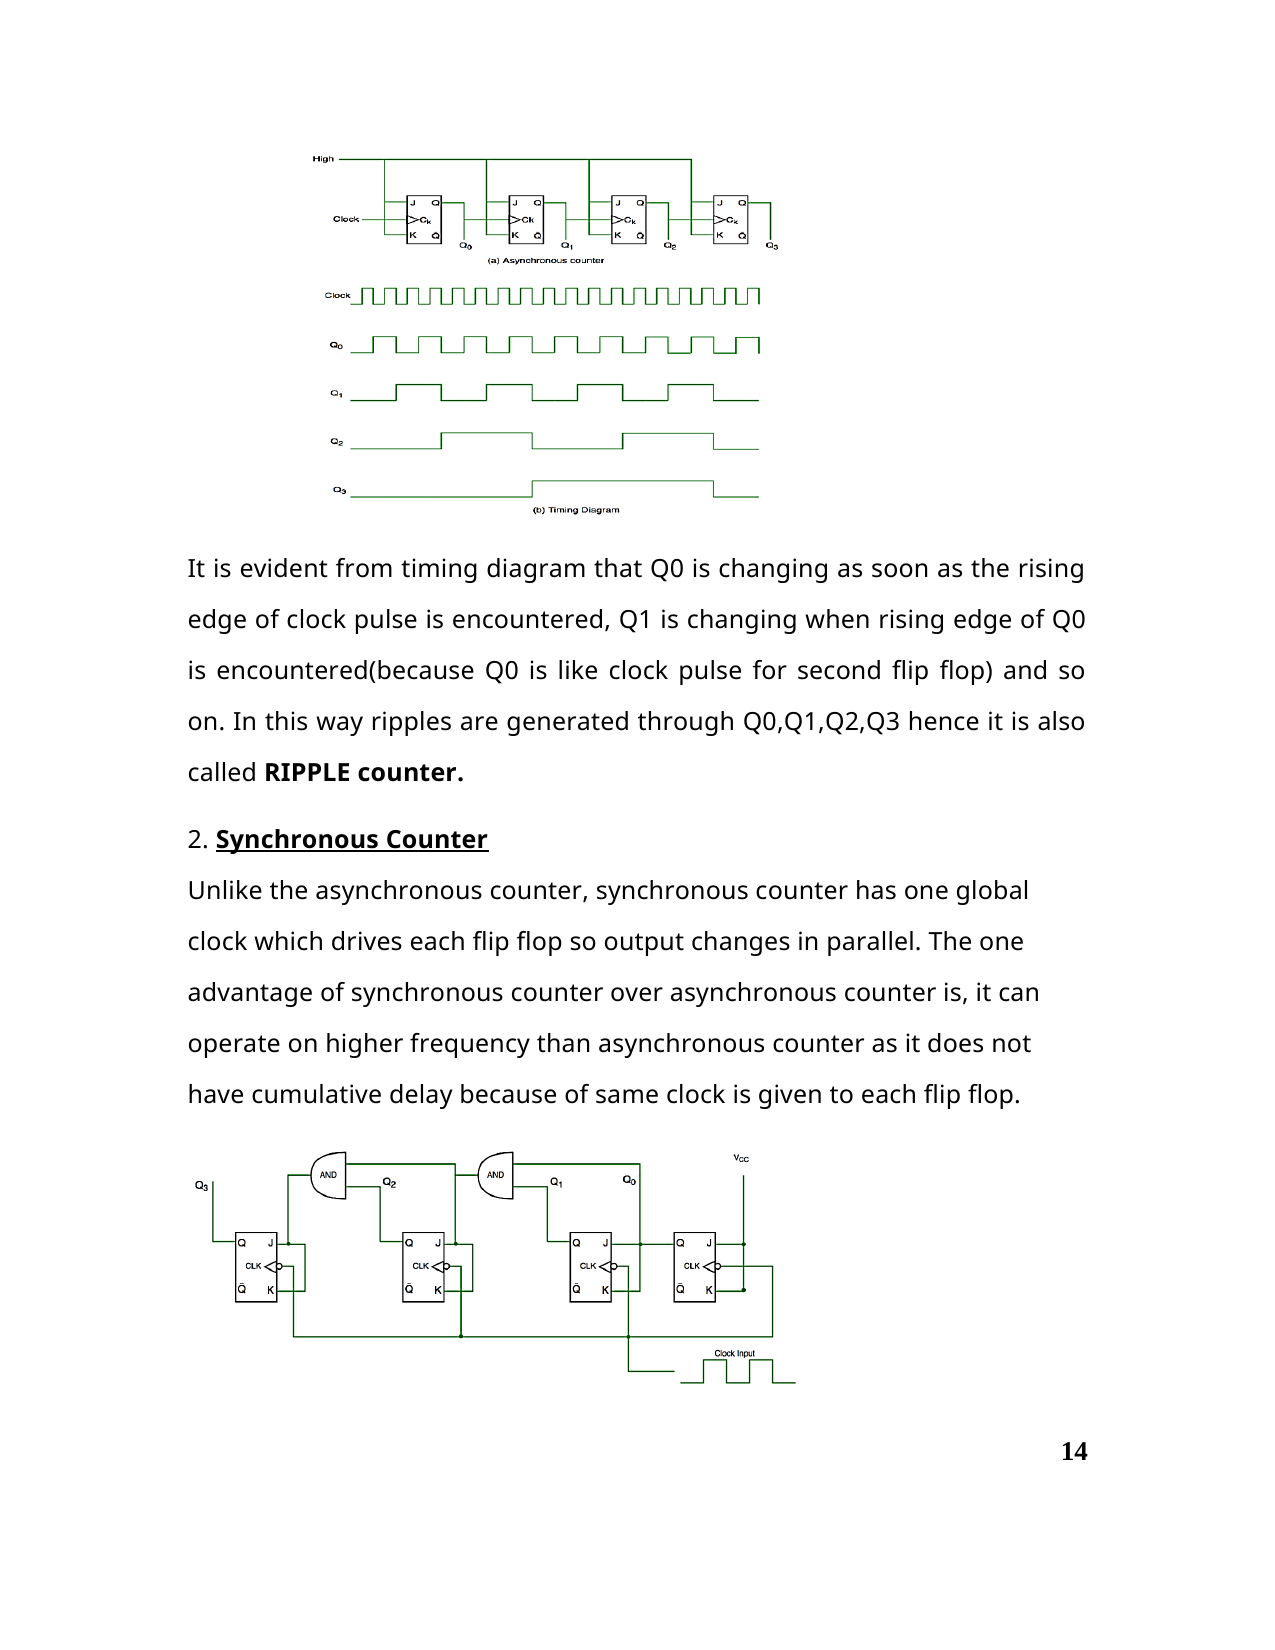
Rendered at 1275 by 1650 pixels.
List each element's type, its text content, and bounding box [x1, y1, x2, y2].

text It is evident from timing diagram that Q0 is changing as soon as the rising edge of clock pulse is encountered, Q1 is changing when rising edge of Q0 is encountered(because Q0 is like clock pulse for second flip flop) and so on. In this way ripples are generated through Q0,Q1,Q2,Q3 hence it is also called RIPPLE counter. [187, 551, 1087, 789]
picture [187, 1143, 800, 1396]
text Unlike the asynchronous counter, synchronous counter has one global clock which drives each flip flop so output changes in parallel. The one advantage of synchronous counter over asynchronous counter is, it can operate on higher frequency than asynchronous counter as it does not have cumulative delay because of same clock is given to each flip flop. [187, 873, 1087, 1111]
picture [300, 150, 798, 521]
text 2. Synchronous Counter [187, 822, 1087, 856]
